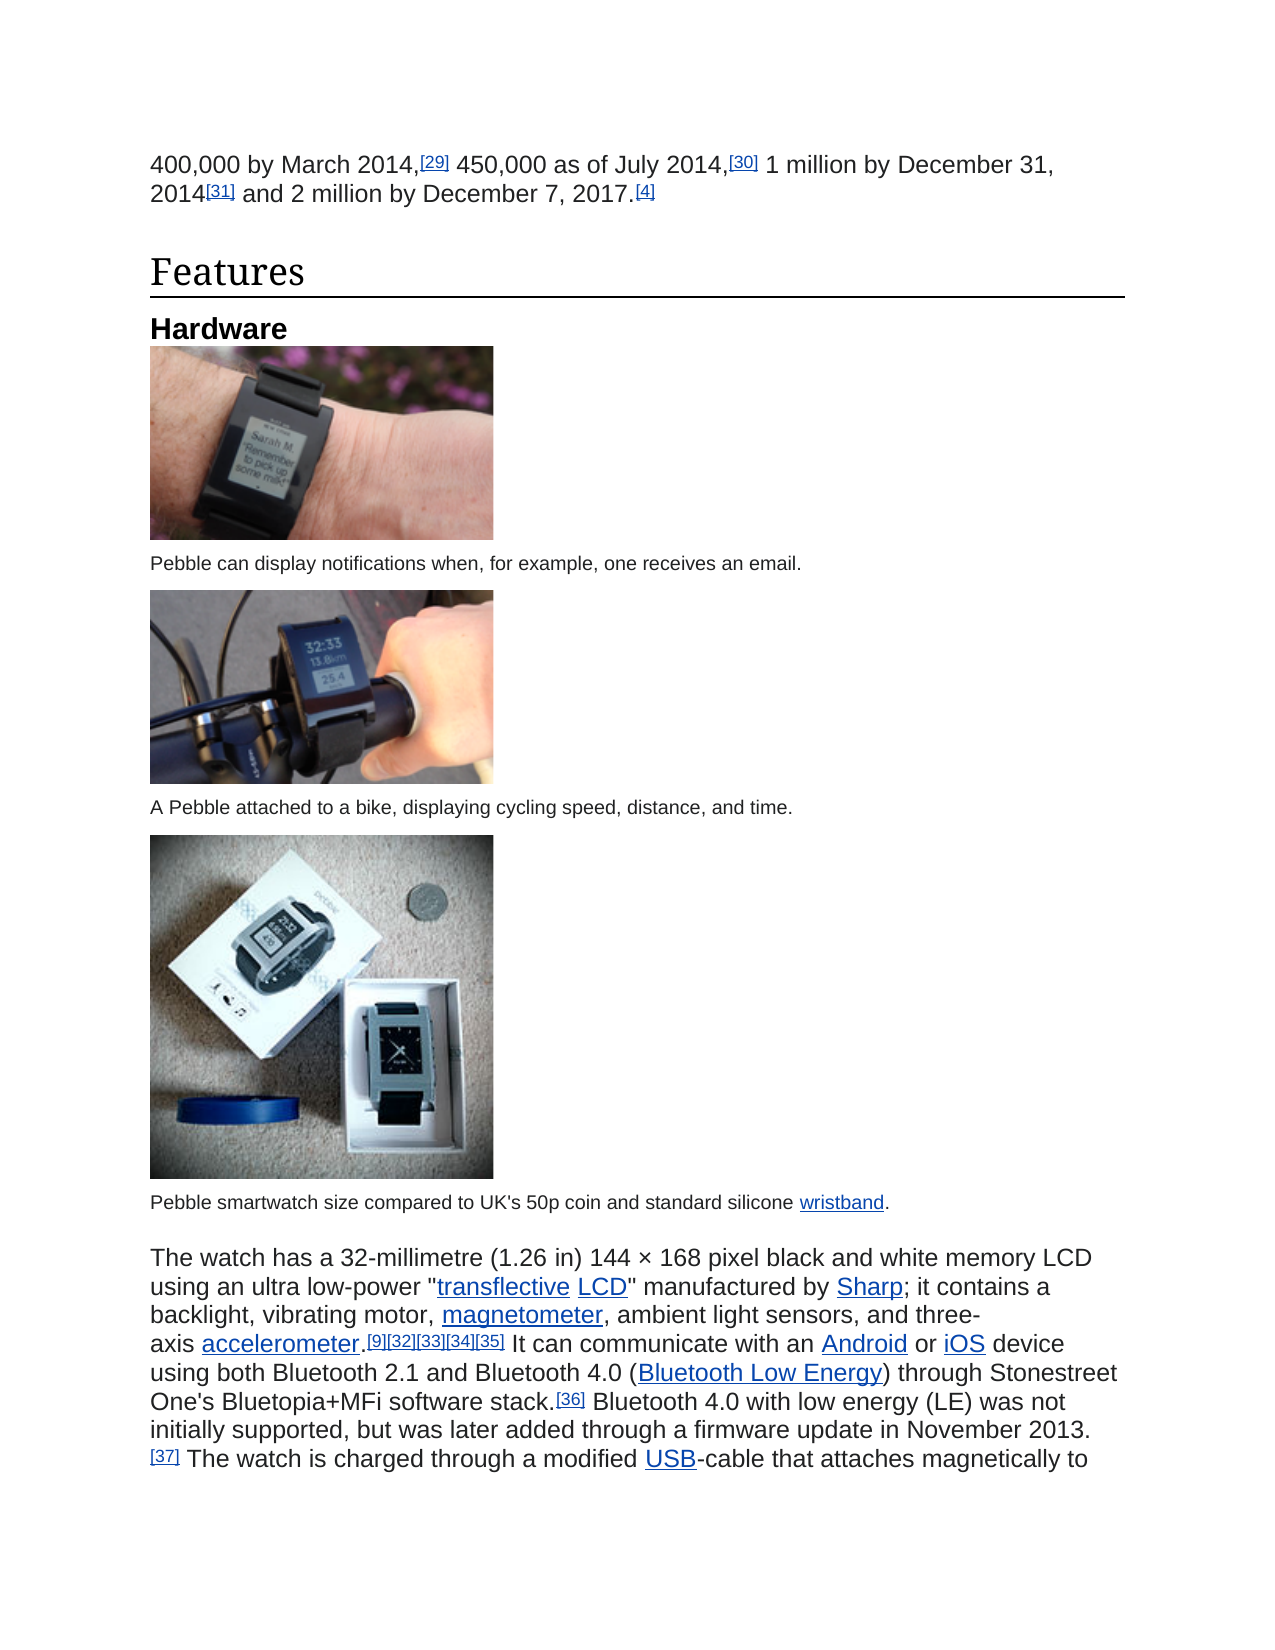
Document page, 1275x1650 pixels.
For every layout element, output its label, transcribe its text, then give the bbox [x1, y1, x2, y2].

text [150, 1243, 1125, 1473]
picture [150, 835, 494, 1179]
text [150, 150, 1125, 207]
picture [150, 346, 494, 540]
text Hardware [150, 311, 1125, 346]
text Features [150, 245, 1125, 296]
picture [150, 590, 494, 784]
text Pebble can display notifications when, for example, one receives an email. [150, 539, 1125, 574]
text A Pebble attached to a bike, displaying cycling speed, distance, and time. [150, 784, 1125, 819]
text Pebble smartwatch size compared to UK's 50p coin and standard silicone wristband. [150, 1179, 1125, 1214]
